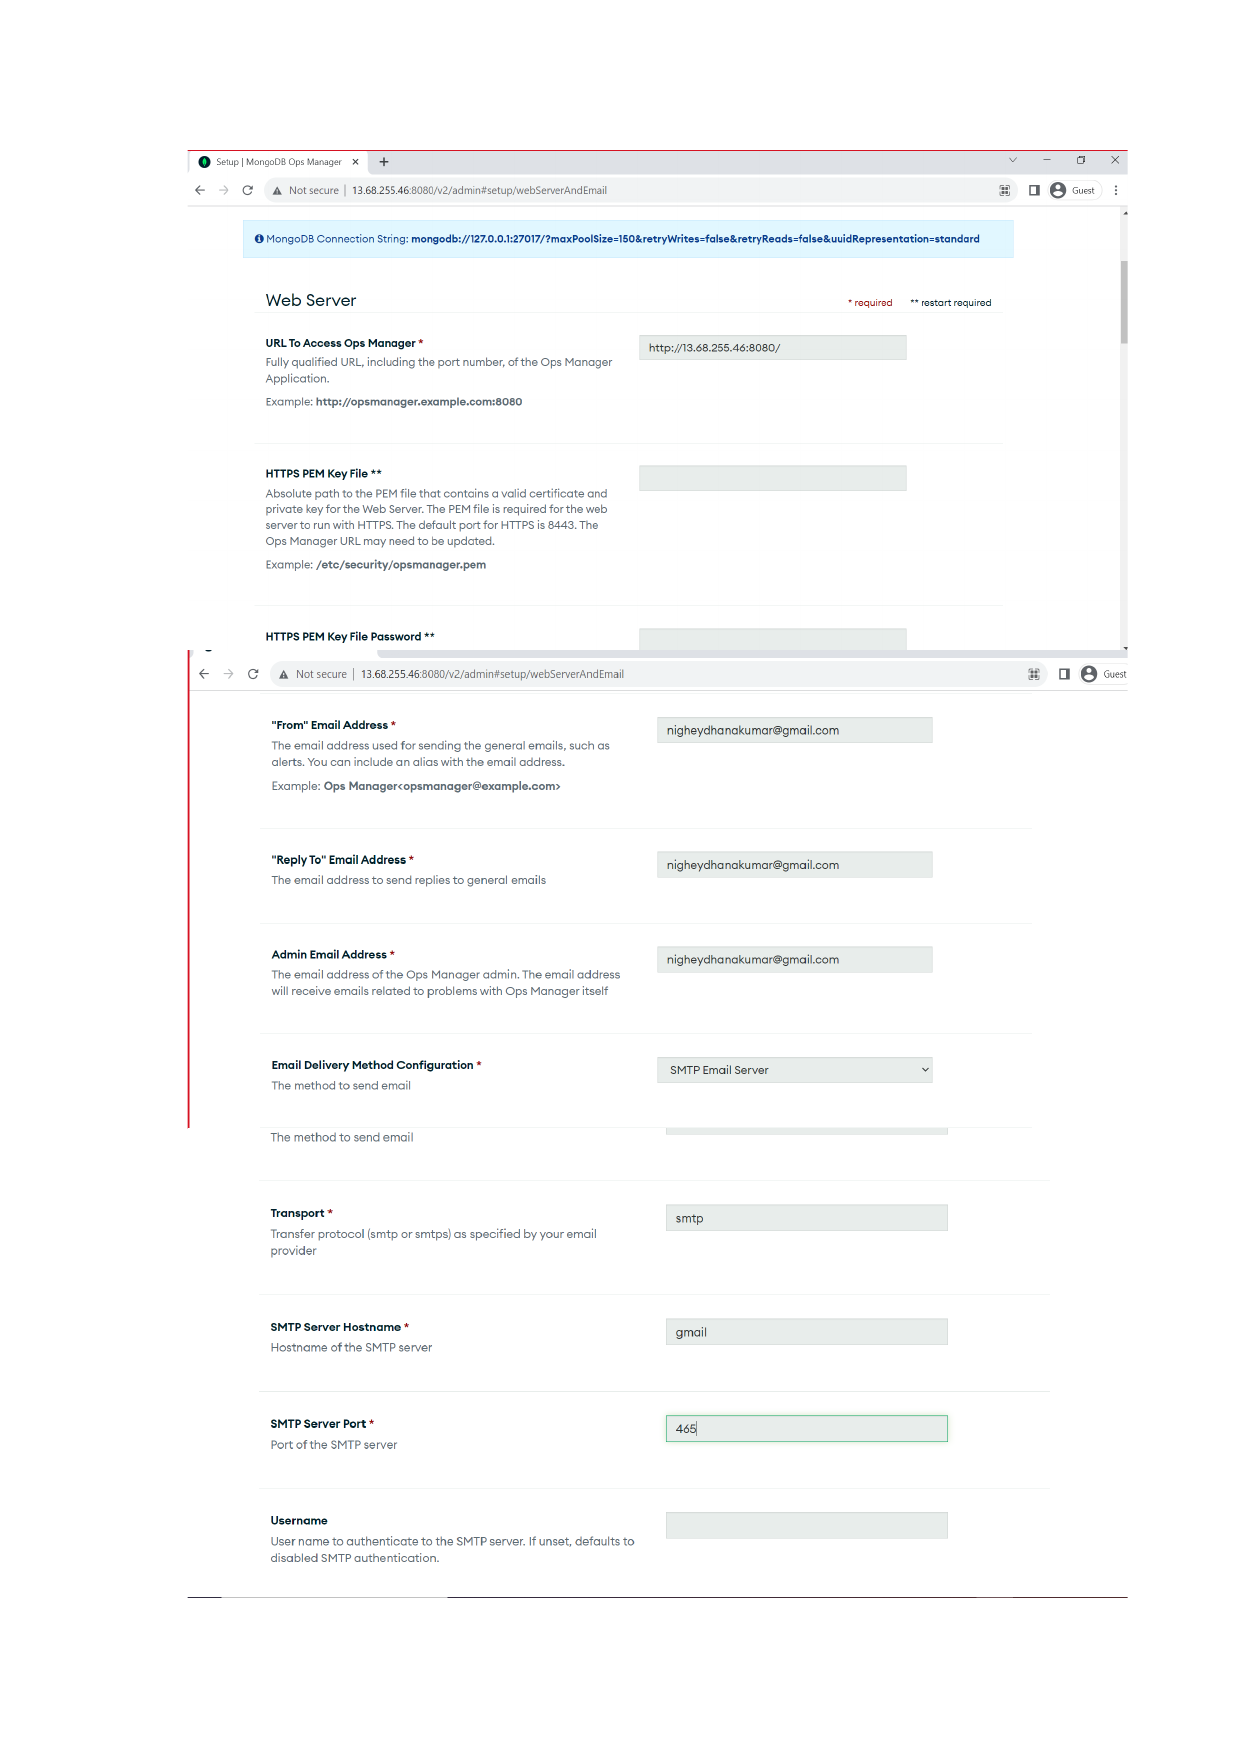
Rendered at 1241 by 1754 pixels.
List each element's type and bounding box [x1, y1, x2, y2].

picture [187, 150, 1128, 1598]
